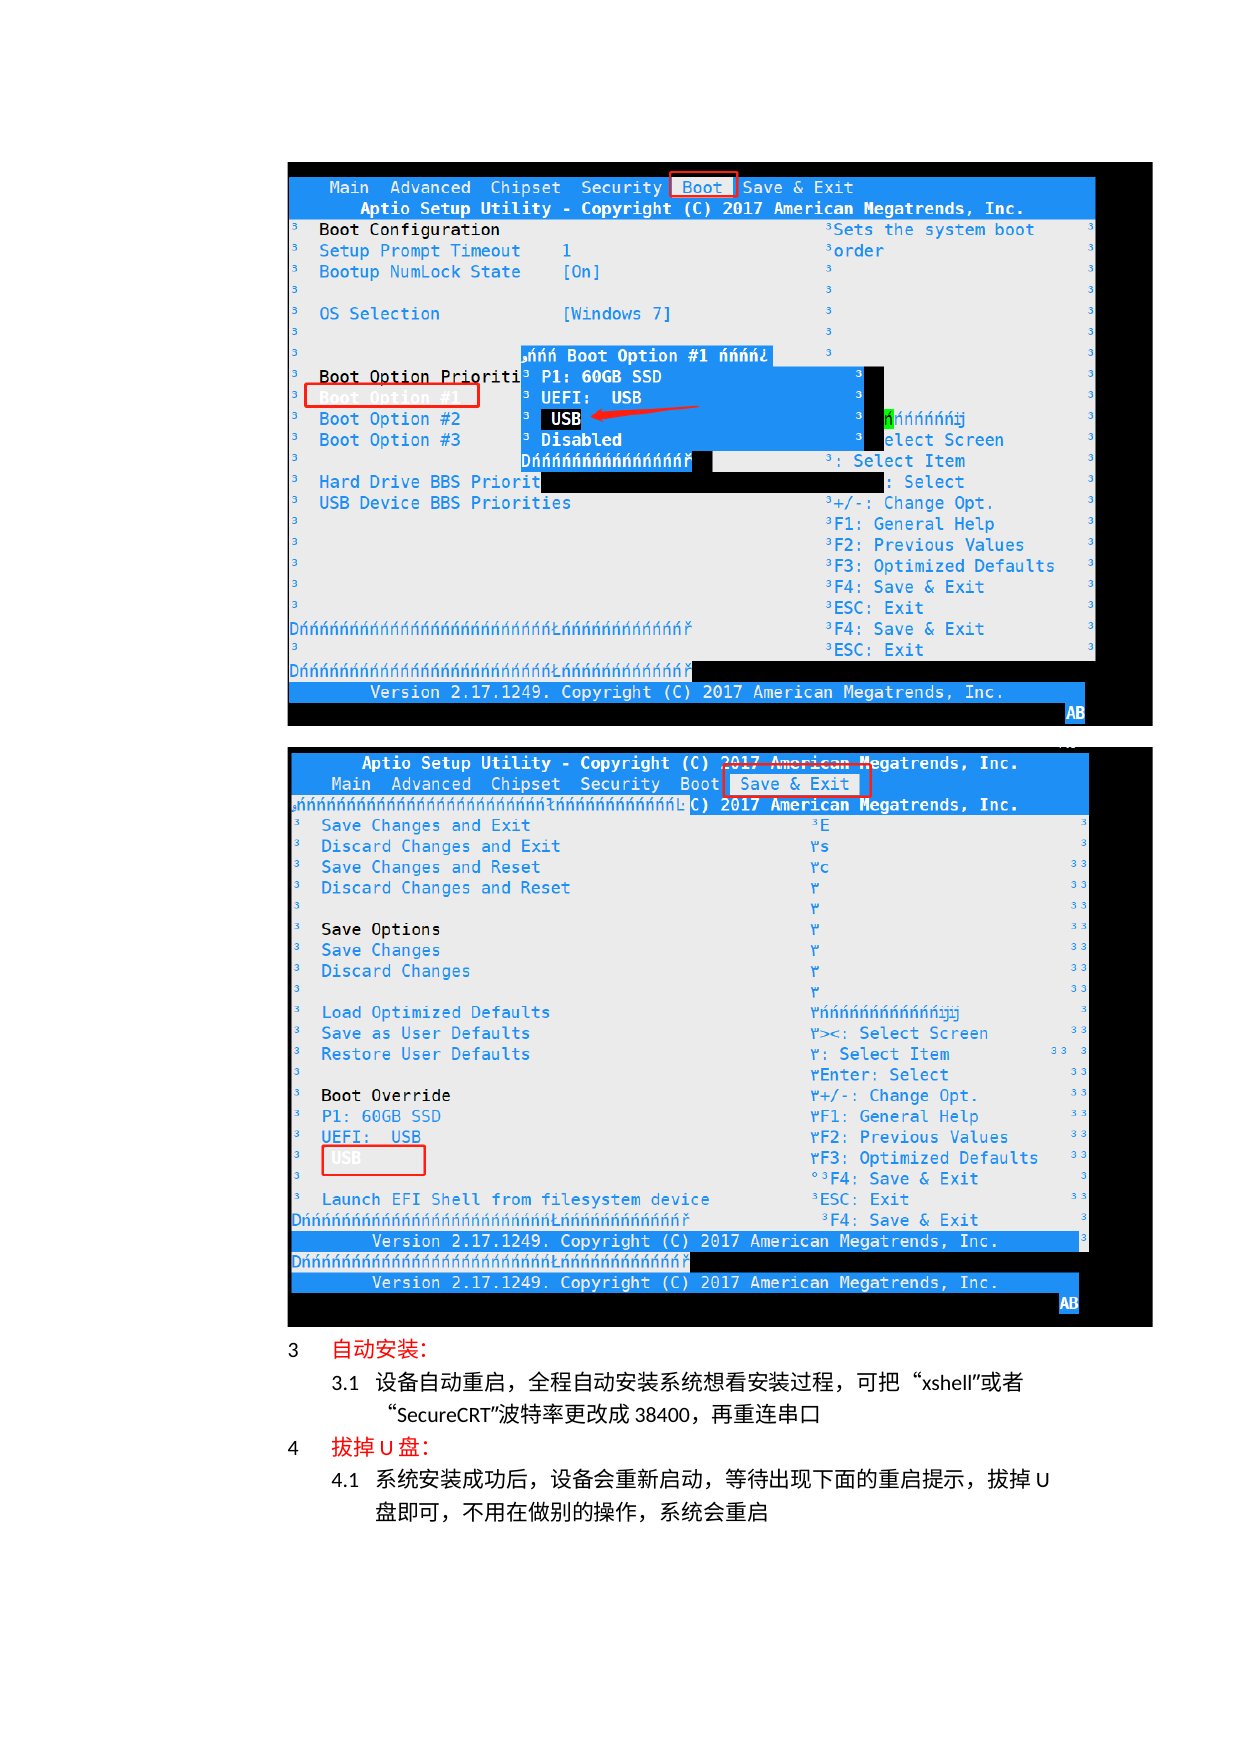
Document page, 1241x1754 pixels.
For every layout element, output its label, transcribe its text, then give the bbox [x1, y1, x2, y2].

list 系统安装成功后，设备会重新启动，等待出现下面的重启提示，拔掉U盘即可，不用在做别的操作，系统会重启 [331, 1462, 1053, 1527]
list 自动安装： [287, 1332, 1053, 1364]
picture [287, 747, 1153, 1327]
list 设备自动重启，全程自动安装系统想看安装过程，可把“xshell”或者“SecureCRT”波特率更改成38400，再重连串口 [331, 1364, 1053, 1429]
picture [287, 162, 1153, 726]
list 拔掉U盘： [287, 1429, 1053, 1462]
